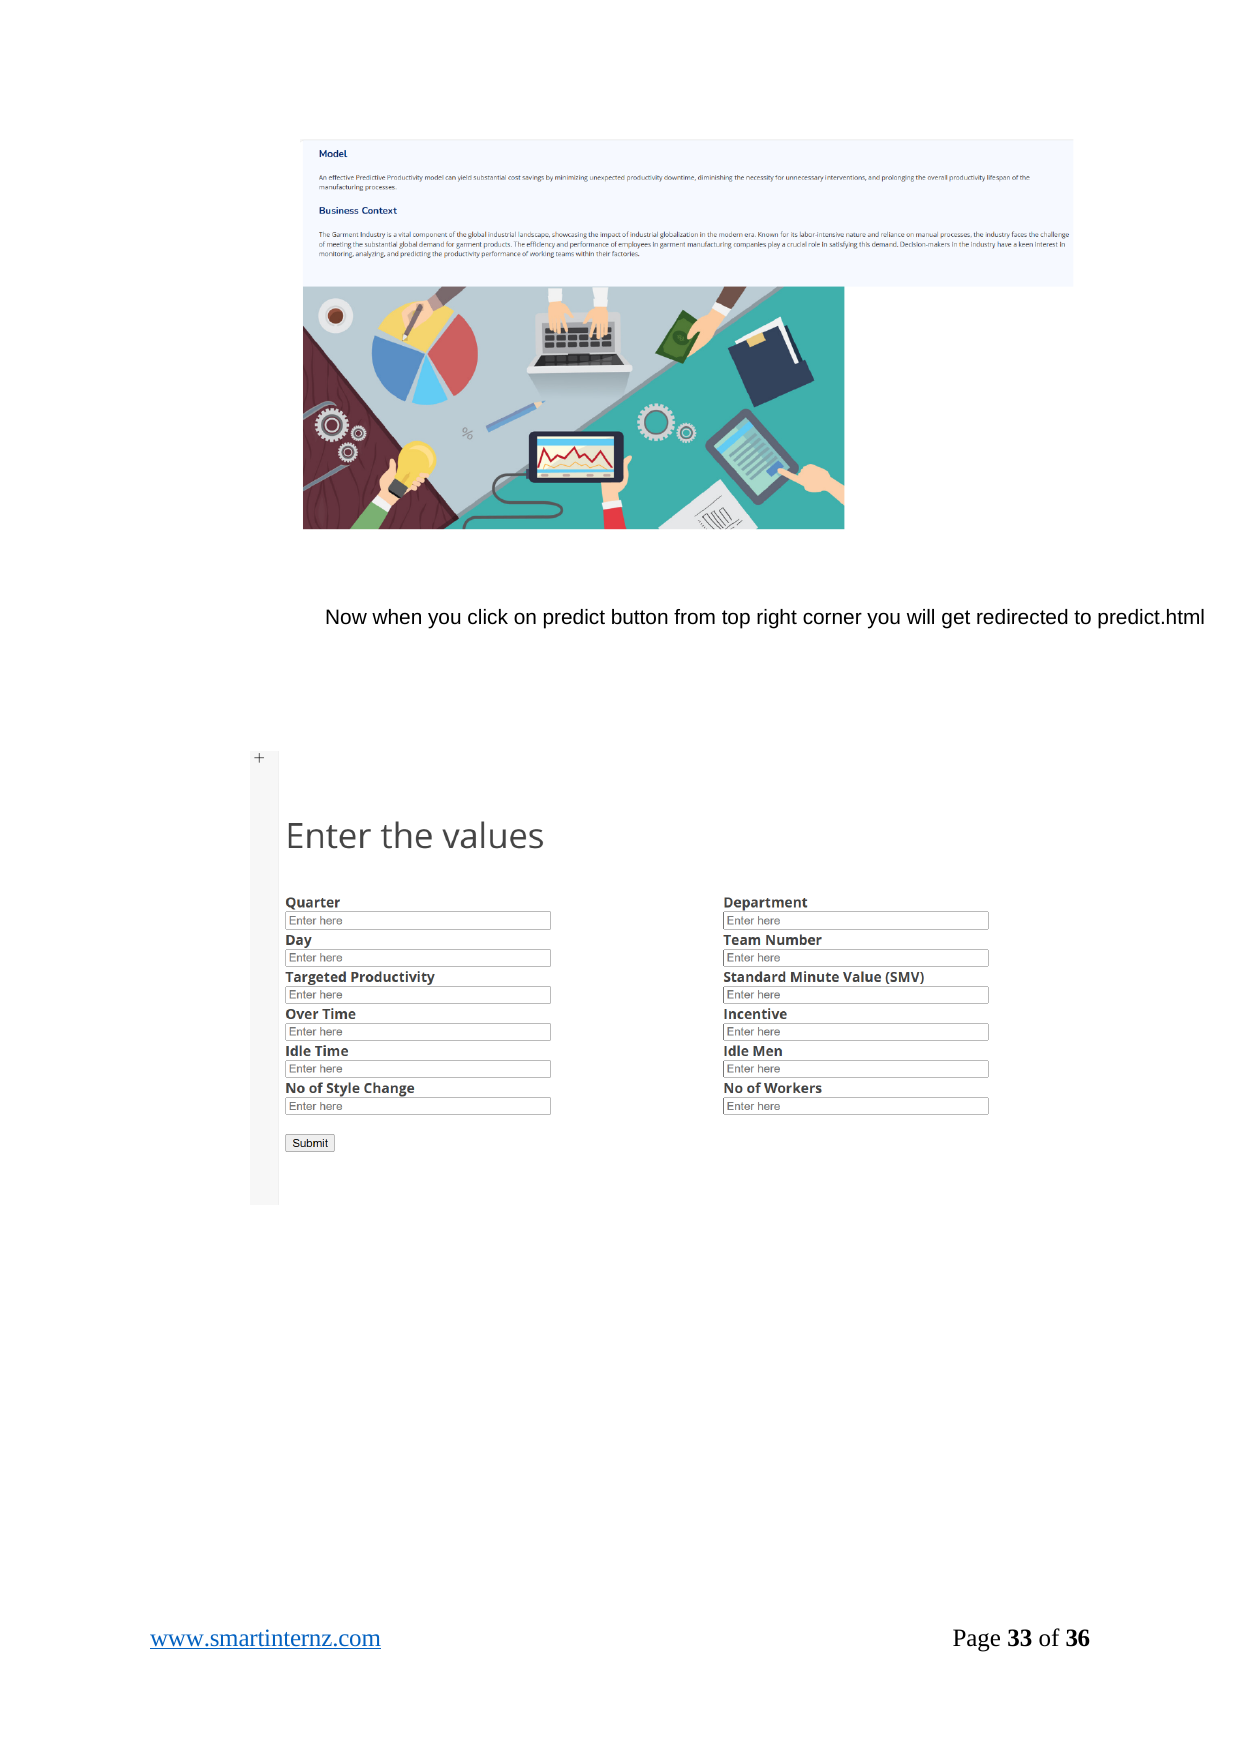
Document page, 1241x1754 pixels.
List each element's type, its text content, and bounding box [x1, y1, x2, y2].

text Now when you click on predict button from top right corner you will get redirected to predict.html [325, 605, 1215, 629]
picture [300, 139, 1074, 533]
picture [250, 751, 1101, 1205]
